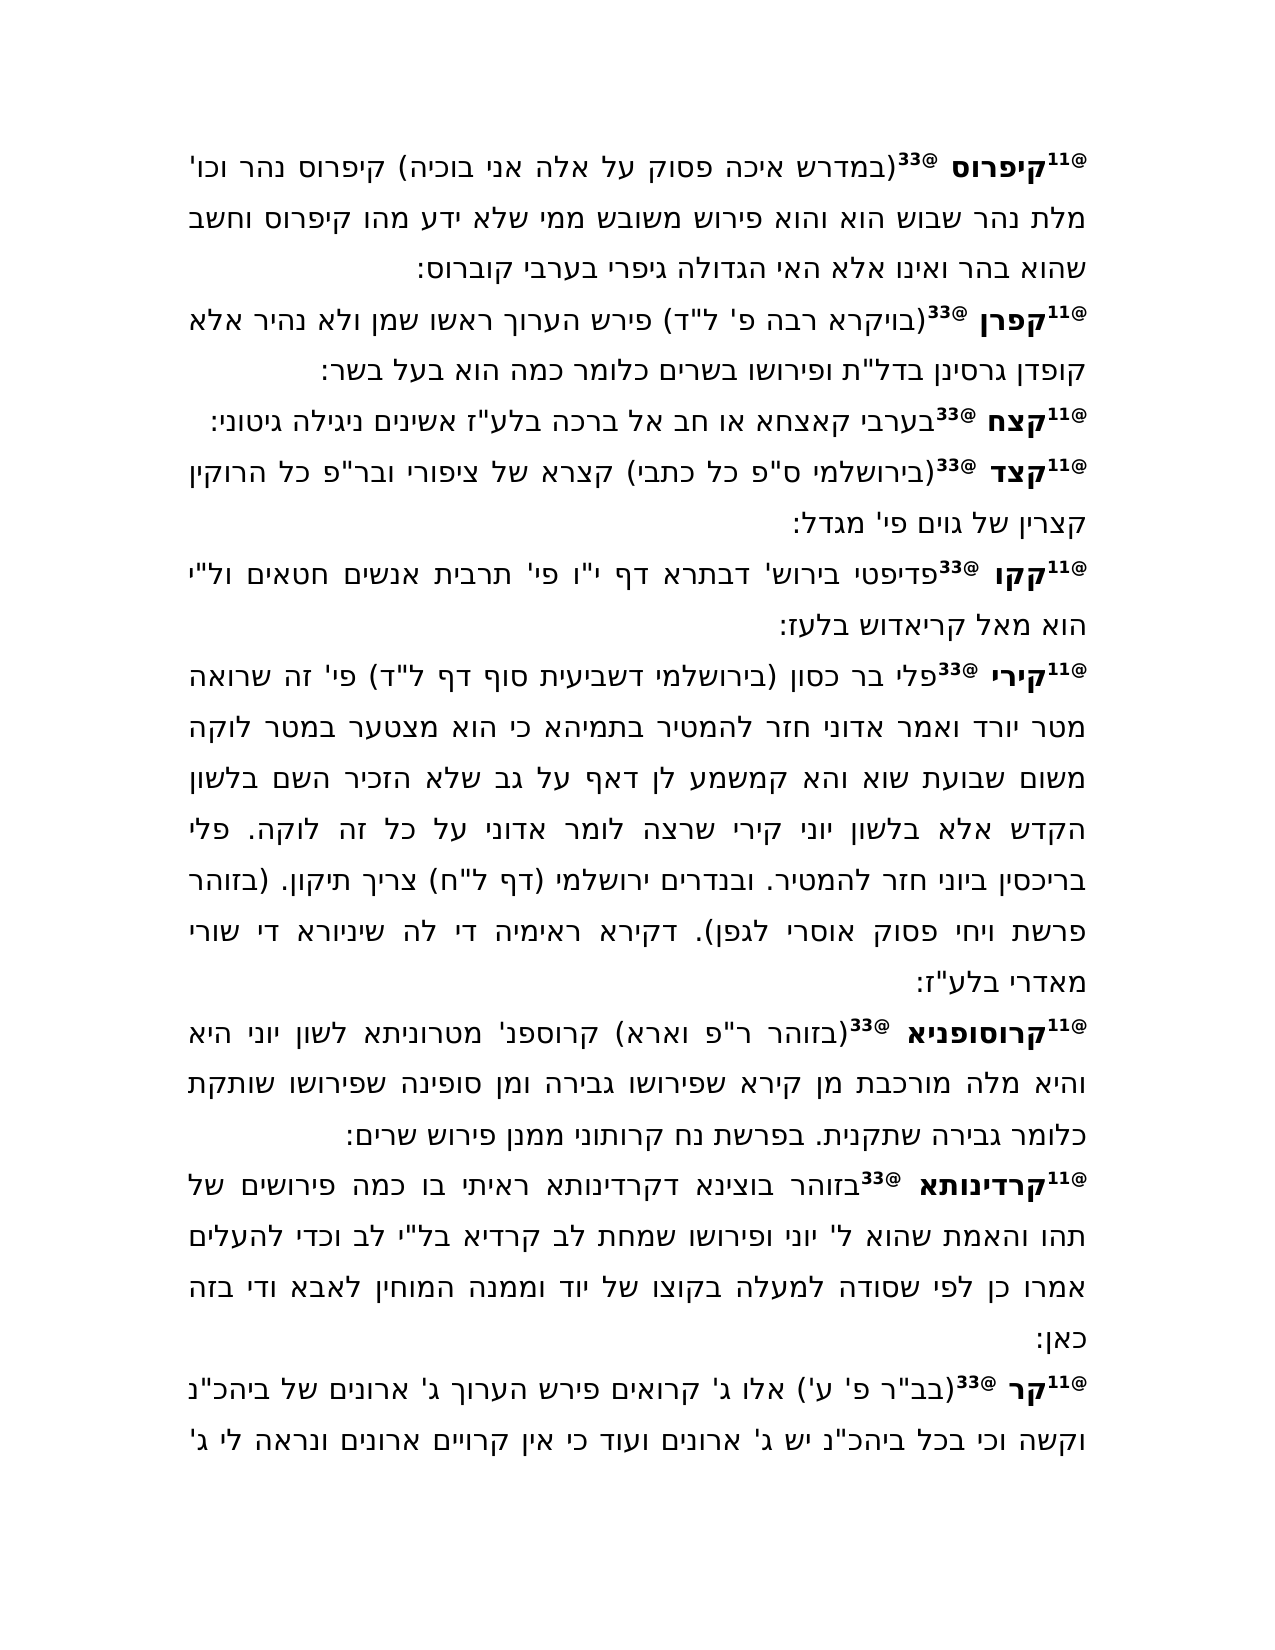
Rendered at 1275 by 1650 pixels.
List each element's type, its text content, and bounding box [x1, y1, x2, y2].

text @11קצד @33(בירושלמי ס"פ כל כתבי) קצרא של ציפורי ובר"פ כל הרוקין קצרין של גוים פי' מגדל: [187, 456, 1087, 541]
text @11קרוסופניא @33(בזוהר ר"פ וארא) קרוספנ' מטרוניתא לשון יוני היא והיא מלה מורכבת מן קירא שפירושו גבירה ומן סופינה שפירושו שותקת כלומר גבירה שתקנית. בפרשת נח קרותוני ממנן פירוש שרים: [187, 1016, 1087, 1152]
text @11קצח @33בערבי קאצחא או חב אל ברכה בלע"ז אשינים ניגילה גיטוני: [187, 405, 1087, 439]
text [187, 1372, 1087, 1457]
text @11קקו @33פדיפטי בירוש' דבתרא דף י"ו פי' תרבית אנשים חטאים ול"י הוא מאל קריאדוש בלעז: [187, 557, 1087, 642]
text @11קפרן @33(בויקרא רבה פ' ל"ד) פירש הערוך ראשו שמן ולא נהיר אלא קופדן גרסינן בדל"ת ופירושו בשרים כלומר כמה הוא בעל בשר: [187, 303, 1087, 388]
text @11קירי @33פלי בר כסון (בירושלמי דשביעית סוף דף ל"ד) פי' זה שרואה מטר יורד ואמר אדוני חזר להמטיר בתמיהא כי הוא מצטער במטר לוקה משום שבועת שוא והא קמשמע לן דאף על גב שלא הזכיר השם בלשון הקדש אלא בלשון יוני קירי שרצה לומר אדוני על כל זה לוקה. פלי בריכסין ביוני חזר להמטיר. ובנדרים ירושלמי (דף ל"ח) צריך תיקון. (בזוהר פרשת ויחי פסוק אוסרי לגפן). דקירא ראימיה די לה שיניורא די שורי מאדרי בלע"ז: [187, 659, 1087, 999]
text @11קיפרוס @33(במדרש איכה פסוק על אלה אני בוכיה) קיפרוס נהר וכו' מלת נהר שבוש הוא והוא פירוש משובש ממי שלא ידע מהו קיפרוס וחשב שהוא בהר ואינו אלא האי הגדולה גיפרי בערבי קוברוס: [187, 150, 1087, 286]
text @11קרדינותא @33בזוהר בוצינא דקרדינותא ראיתי בו כמה פירושים של תהו והאמת שהוא ל' יוני ופירושו שמחת לב קרדיא בל"י לב וכדי להעלים אמרו כן לפי שסודה למעלה בקוצו של יוד וממנה המוחין לאבא ודי בזה כאן: [187, 1169, 1087, 1356]
